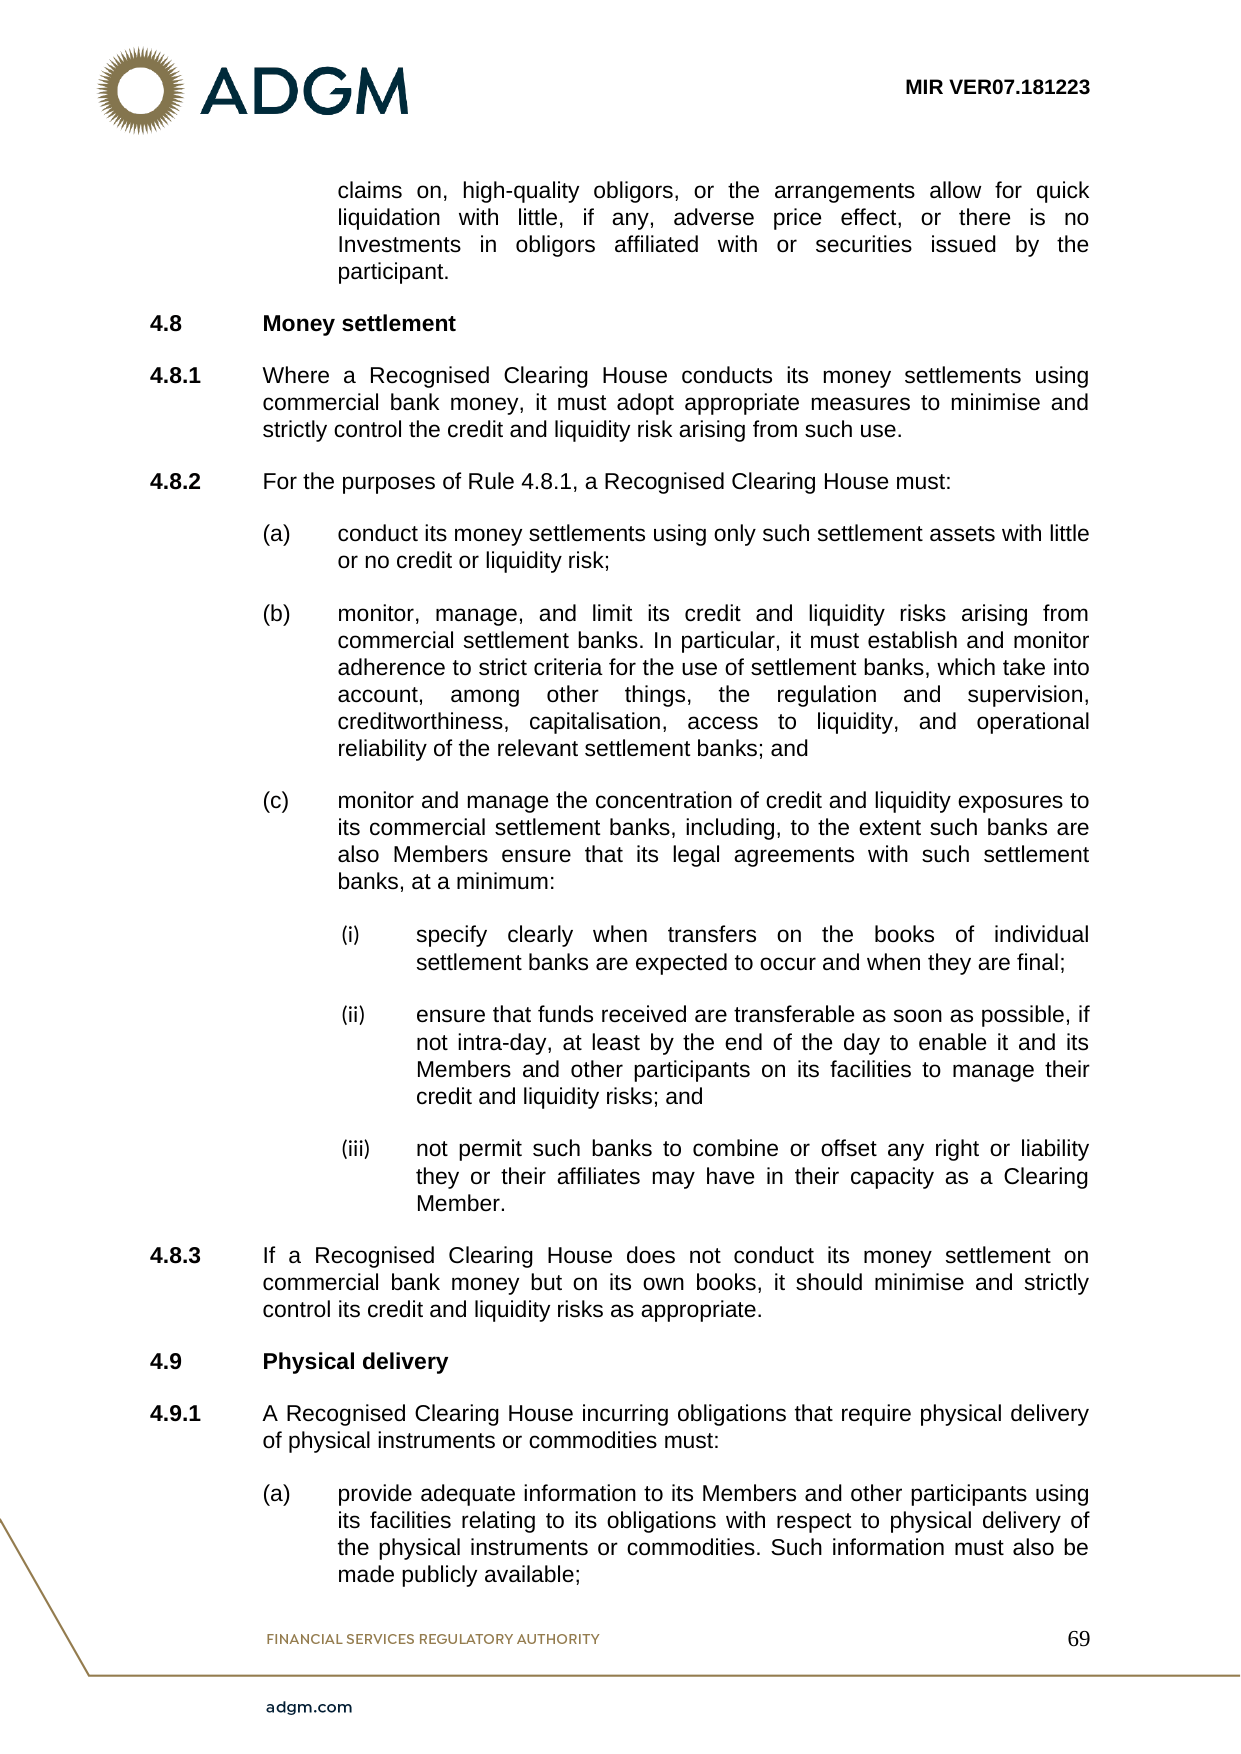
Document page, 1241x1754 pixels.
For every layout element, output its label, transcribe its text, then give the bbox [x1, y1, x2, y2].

subtitle monitor, manage, and limit its credit and liquidity risks arising from commercial settlement banks. In particular, it must establish and monitor adherence to strict criteria for the use of settlement banks, which take into account, among other things, the regulation and supervision, creditworthiness, capitalisation, access to liquidity, and operational reliability of the relevant settlement banks; and [262, 599, 1090, 761]
subtitle Where a Recognised Clearing House conducts its money settlements using commercial bank money, it must adopt appropriate measures to minimise and strictly control the credit and liquidity risk arising from such use. [150, 361, 1090, 443]
picture [0, 1487, 1241, 1754]
subtitle If a Recognised Clearing House does not conduct its money settlement on commercial bank money but on its own books, it should minimise and strictly control its credit and liquidity risks as appropriate. [150, 1241, 1090, 1322]
subtitle conduct its money settlements using only such settlement assets with little or no credit or liquidity risk; [262, 520, 1090, 574]
subtitle provide adequate information to its Members and other participants using its facilities relating to its obligations with respect to physical delivery of the physical instruments or commodities. Such information must also be made publicly available; [262, 1479, 1090, 1587]
subtitle not permit such banks to combine or offset any right or liability they or their affiliates may have in their capacity as a Clearing Member. [341, 1134, 1090, 1216]
subtitle Money settlement [150, 309, 1090, 336]
subtitle monitor and manage the concentration of credit and liquidity exposures to its commercial settlement banks, including, to the extent such banks are also Members ensure that its legal agreements with such settlement banks, at a minimum: [262, 786, 1090, 895]
subtitle Physical delivery [150, 1347, 1090, 1374]
subtitle specify clearly when transfers on the books of individual settlement banks are expected to occur and when they are final; [341, 920, 1090, 975]
subtitle For the purposes of Rule ‎4.8.1, a Recognised Clearing House must: [150, 468, 1090, 495]
picture [96, 46, 408, 135]
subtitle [262, 176, 1090, 284]
subtitle ensure that funds received are transferable as soon as possible, if not intra-day, at least by the end of the day to enable it and its Members and other participants on its facilities to manage their credit and liquidity risks; and [341, 1000, 1090, 1109]
subtitle A Recognised Clearing House incurring obligations that require physical delivery of physical instruments or commodities must: [150, 1399, 1090, 1454]
